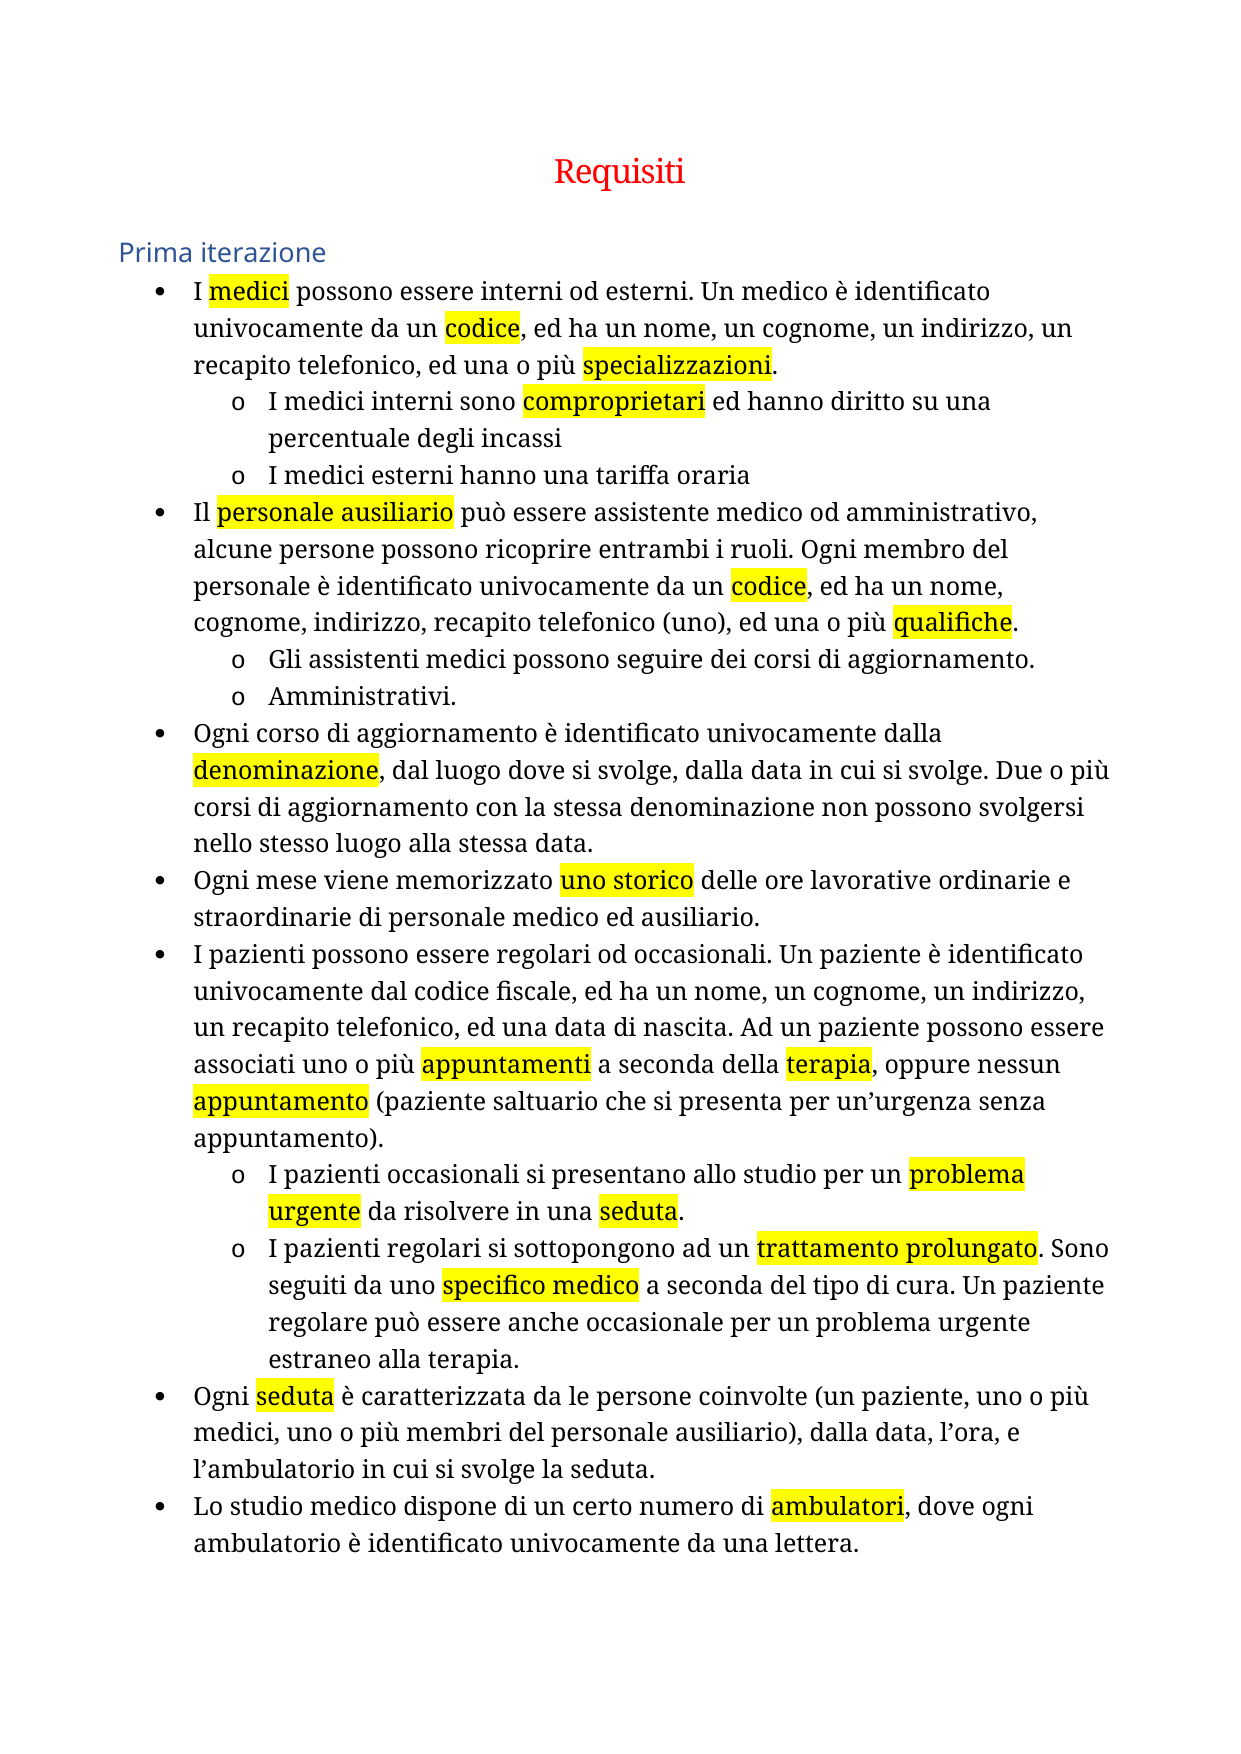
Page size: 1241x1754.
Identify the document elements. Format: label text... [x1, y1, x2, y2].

subtitle Prima iterazione [118, 234, 1122, 271]
list I pazienti possono essere regolari od occasionali. Un paziente è identificato univocamente dal codice fiscale, ed ha un nome, un cognome, un indirizzo, un recapito telefonico, ed una data di nascita. Ad un paziente possono essere associati uno o più appuntamenti a seconda della terapia, oppure nessun appuntamento (paziente saltuario che si presenta per un’urgenza senza appuntamento). [156, 936, 1122, 1154]
title Requisiti [118, 148, 1122, 193]
list I medici esterni hanno una tariffa oraria [231, 458, 1122, 492]
list Ogni mese viene memorizzato uno storico delle ore lavorative ordinarie e straordinarie di personale medico ed ausiliario. [156, 863, 1122, 934]
list Ogni corso di aggiornamento è identificato univocamente dalla denominazione, dal luogo dove si svolge, dalla data in cui si svolge. Due o più corsi di aggiornamento con la stessa denominazione non possono svolgersi nello stesso luogo alla stessa data. [156, 716, 1122, 860]
list Lo studio medico dispone di un certo numero di ambulatori, dove ogni ambulatorio è identificato univocamente da una lettera. [156, 1488, 1122, 1559]
list I pazienti occasionali si presentano allo studio per un problema urgente da risolvere in una seduta. [231, 1157, 1122, 1228]
list Il personale ausiliario può essere assistente medico od amministrativo, alcune persone possono ricoprire entrambi i ruoli. Ogni membro del personale è identificato univocamente da un codice, ed ha un nome, cognome, indirizzo, recapito telefonico (uno), ed una o più qualifiche. [156, 495, 1122, 639]
list Amministrativi. [231, 679, 1122, 713]
list I medici interni sono comproprietari ed hanno diritto su una percentuale degli incassi [231, 384, 1122, 455]
list I medici possono essere interni od esterni. Un medico è identificato univocamente da un codice, ed ha un nome, un cognome, un indirizzo, un recapito telefonico, ed una o più specializzazioni. [156, 274, 1122, 381]
list Gli assistenti medici possono seguire dei corsi di aggiornamento. [231, 642, 1122, 676]
